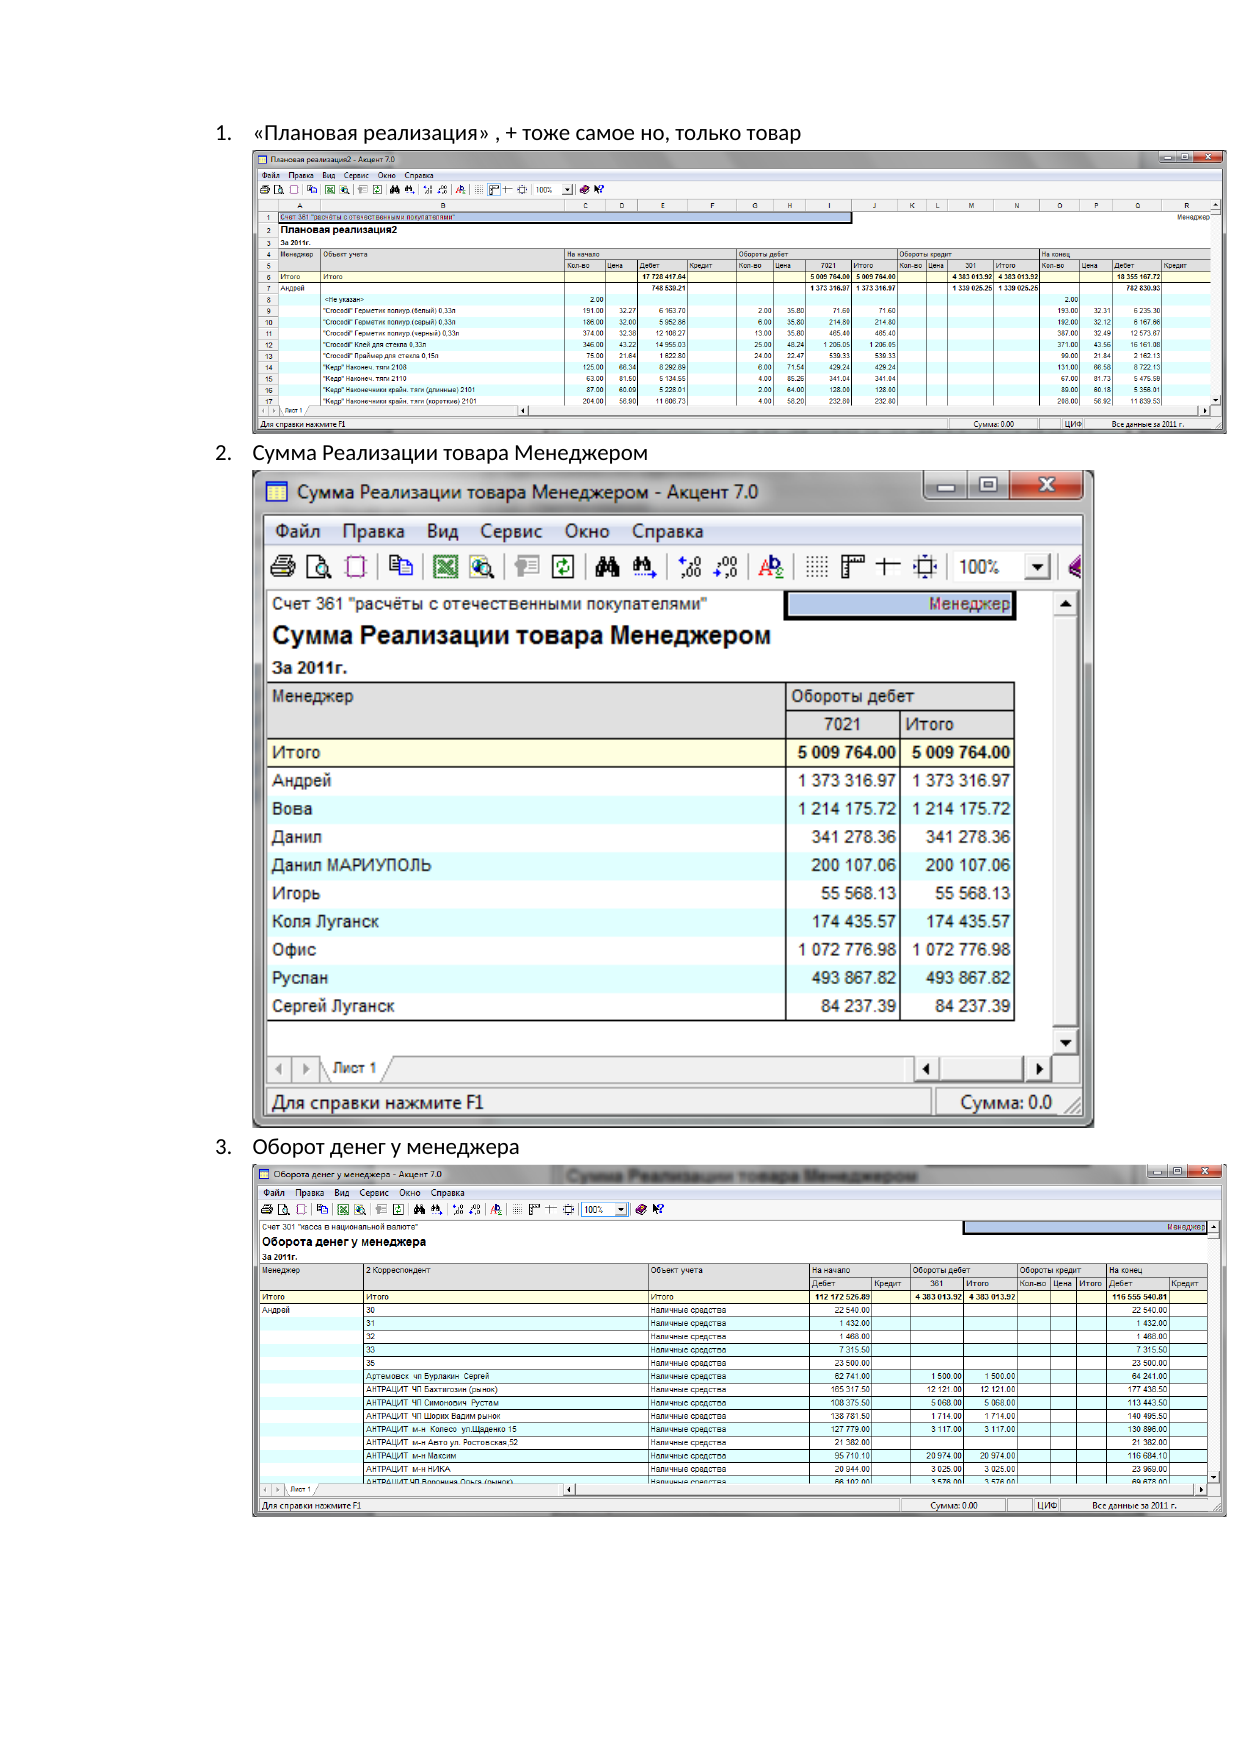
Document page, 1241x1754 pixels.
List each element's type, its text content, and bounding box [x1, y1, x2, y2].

picture [252, 1164, 1227, 1517]
picture [252, 150, 1227, 434]
picture [252, 470, 1095, 1128]
